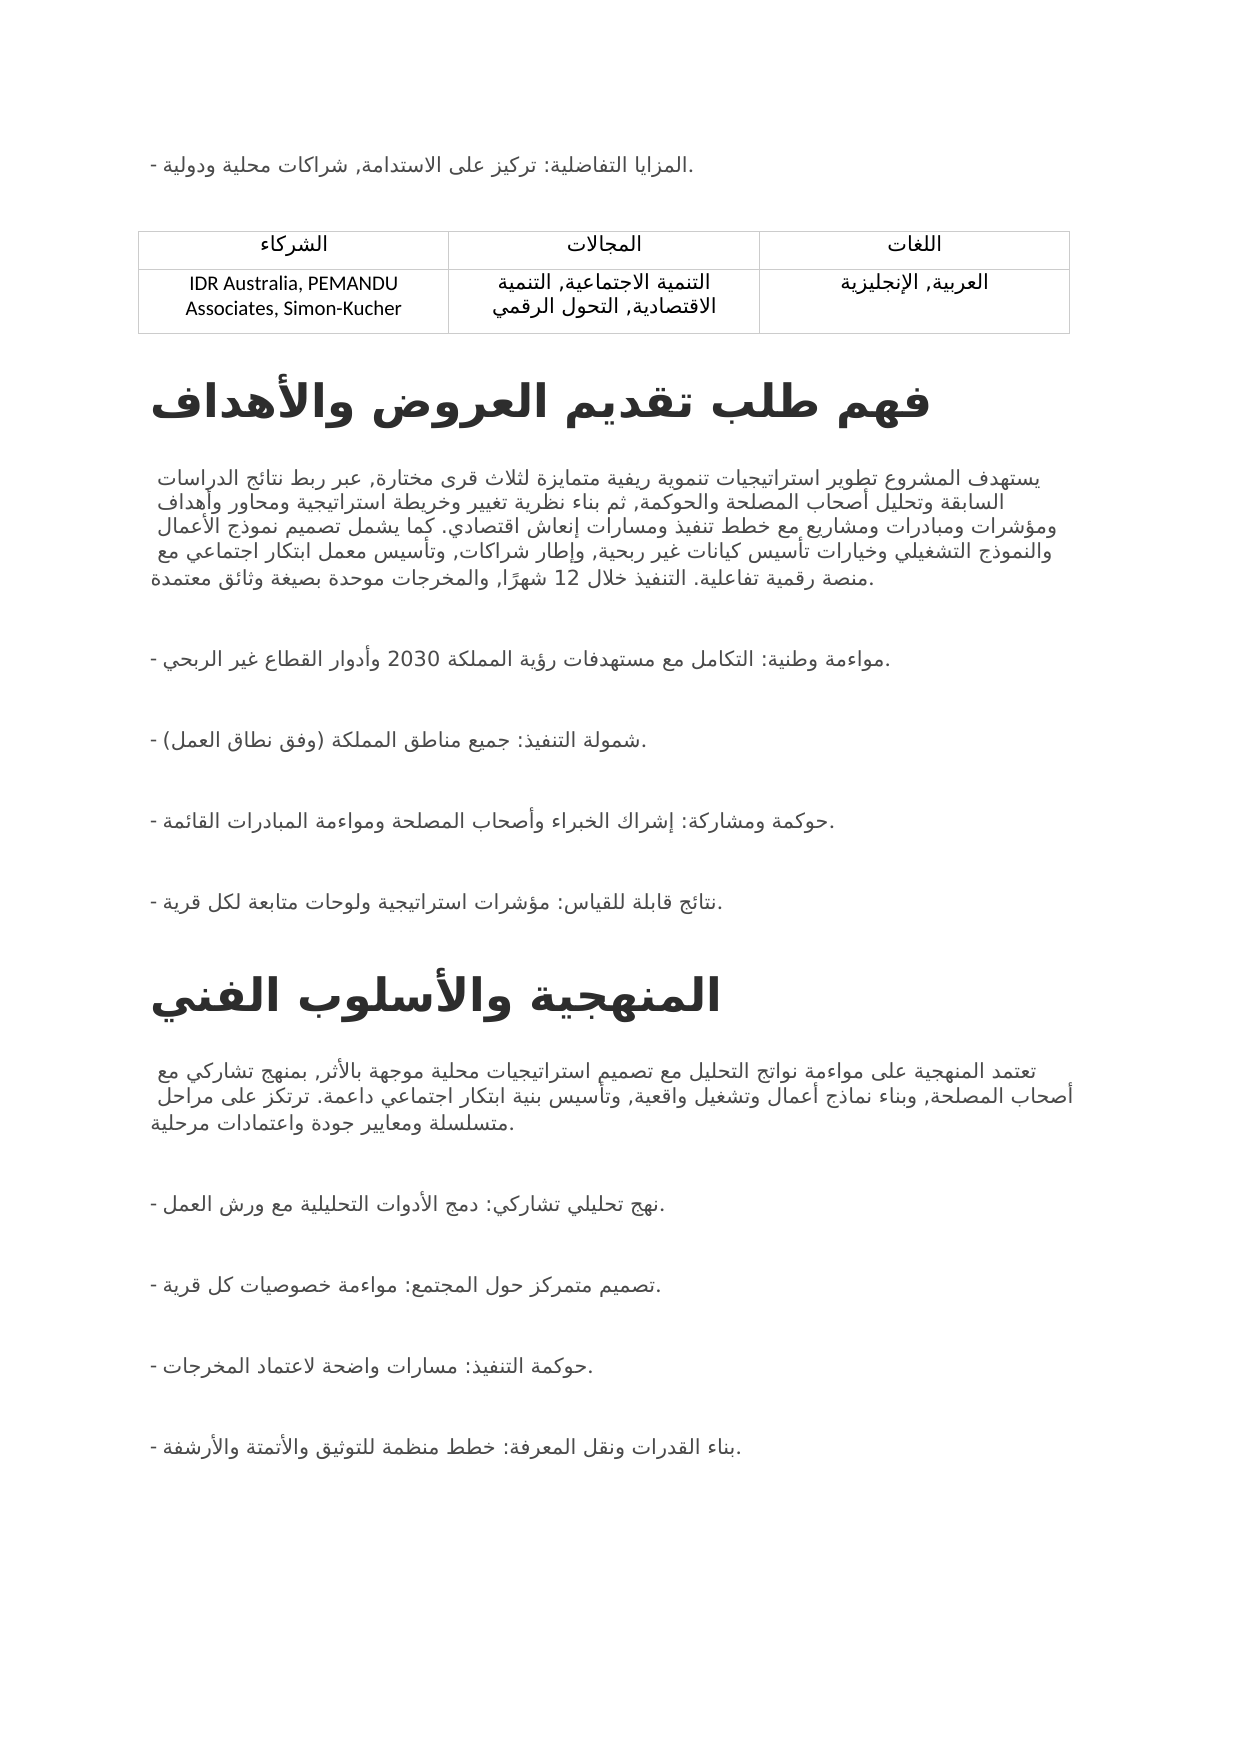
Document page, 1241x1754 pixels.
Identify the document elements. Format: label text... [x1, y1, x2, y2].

text - شمولة التنفيذ: جميع مناطق المملكة (وفق نطاق العمل). [150, 725, 1090, 753]
text - بناء القدرات ونقل المعرفة: خطط منظمة للتوثيق والأتمتة والأرشفة. [150, 1432, 1090, 1460]
table_cell IDR Australia, PEMANDU Associates, Simon-Kucher [139, 270, 448, 333]
text - المزايا التفاضلية: تركيز على الاستدامة, شراكات محلية ودولية. [150, 150, 1090, 178]
subtitle فهم طلب تقديم العروض والأهداف [150, 375, 1090, 428]
text - مواءمة وطنية: التكامل مع مستهدفات رؤية المملكة 2030 وأدوار القطاع غير الربحي. [150, 644, 1090, 672]
text - نهج تحليلي تشاركي: دمج الأدوات التحليلية مع ورش العمل. [150, 1189, 1090, 1217]
text تعتمد المنهجية على مواءمة نواتج التحليل مع تصميم استراتيجيات محلية موجهة بالأثر, بمنهج تشاركي مع أصحاب المصلحة, وبناء نماذج أعمال وتشغيل واقعية, وتأسيس بنية ابتكار اجتماعي داعمة. ترتكز على مراحل متسلسلة ومعايير جودة واعتمادات مرحلية. [150, 1059, 1090, 1136]
text - نتائج قابلة للقياس: مؤشرات استراتيجية ولوحات متابعة لكل قرية. [150, 887, 1090, 915]
table_header المجالات [449, 232, 759, 269]
text - حوكمة التنفيذ: مسارات واضحة لاعتماد المخرجات. [150, 1351, 1090, 1379]
text - حوكمة ومشاركة: إشراك الخبراء وأصحاب المصلحة ومواءمة المبادرات القائمة. [150, 806, 1090, 834]
text - تصميم متمركز حول المجتمع: مواءمة خصوصيات كل قرية. [150, 1270, 1090, 1298]
table_cell التنمية الاجتماعية, التنمية الاقتصادية, التحول الرقمي [449, 270, 759, 333]
table_header اللغات [760, 232, 1069, 269]
text يستهدف المشروع تطوير استراتيجيات تنموية ريفية متمايزة لثلاث قرى مختارة, عبر ربط نتائج الدراسات السابقة وتحليل أصحاب المصلحة والحوكمة, ثم بناء نظرية تغيير وخريطة استراتيجية ومحاور وأهداف ومؤشرات ومبادرات ومشاريع مع خطط تنفيذ ومسارات إنعاش اقتصادي. كما يشمل تصميم نموذج الأعمال والنموذج التشغيلي وخيارات تأسيس كيانات غير ربحية, وإطار شراكات, وتأسيس معمل ابتكار اجتماعي مع منصة رقمية تفاعلية. التنفيذ خلال 12 شهرًا, والمخرجات موحدة بصيغة وثائق معتمدة. [150, 466, 1090, 591]
table_header الشركاء [139, 232, 448, 269]
table_cell العربية, الإنجليزية [760, 270, 1069, 333]
subtitle المنهجية والأسلوب الفني [150, 968, 1090, 1022]
